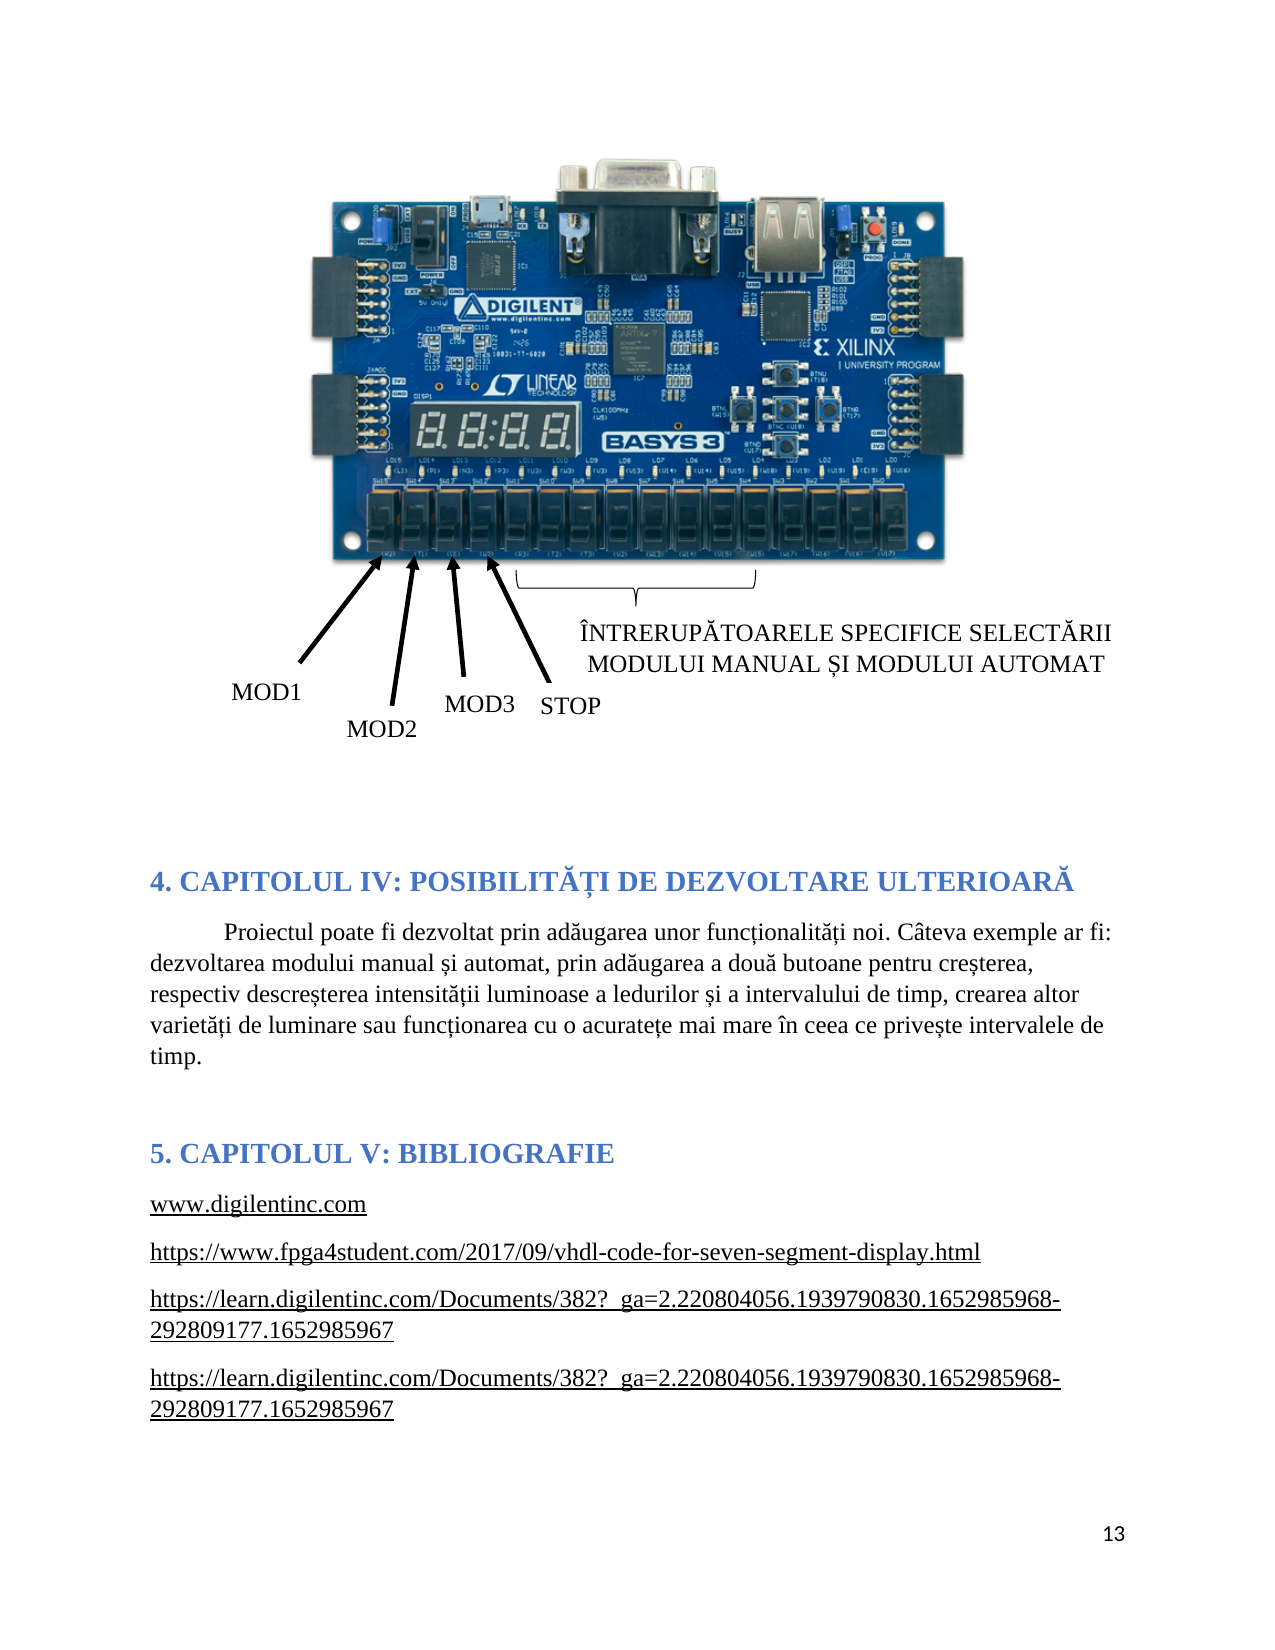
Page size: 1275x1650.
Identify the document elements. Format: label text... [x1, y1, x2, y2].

text 5. CAPITOLUL V: BIBLIOGRAFIE [150, 1136, 1125, 1170]
picture [305, 151, 969, 568]
text https://www.fpga4student.com/2017/09/vhdl-code-for-seven-segment-display.html [150, 1237, 1125, 1266]
picture [456, 560, 487, 568]
text 4. CAPITOLUL IV: POSIBILITĂȚI DE DEZVOLTARE ULTERIOARĂ [150, 864, 1125, 897]
text www.digilentinc.com [150, 1189, 1125, 1218]
text https://learn.digilentinc.com/Documents/382?_ga=2.220804056.1939790830.1652985968-292809177.1652985967 [150, 1363, 1125, 1423]
text Proiectul poate fi dezvoltat prin adăugarea unor funcționalități noi. Câteva exemple ar fi: dezvoltarea modului manual și automat, prin adăugarea a două butoane pentru creșterea, respectiv descreșterea intensității luminoase a ledurilor și a intervalului de timp, crearea altor varietăți de luminare sau funcționarea cu o acuratețe mai mare în ceea ce privește intervalele de timp. [150, 917, 1125, 1069]
text https://learn.digilentinc.com/Documents/382?_ga=2.220804056.1939790830.1652985968-292809177.1652985967 [150, 1284, 1125, 1344]
picture [417, 560, 450, 568]
